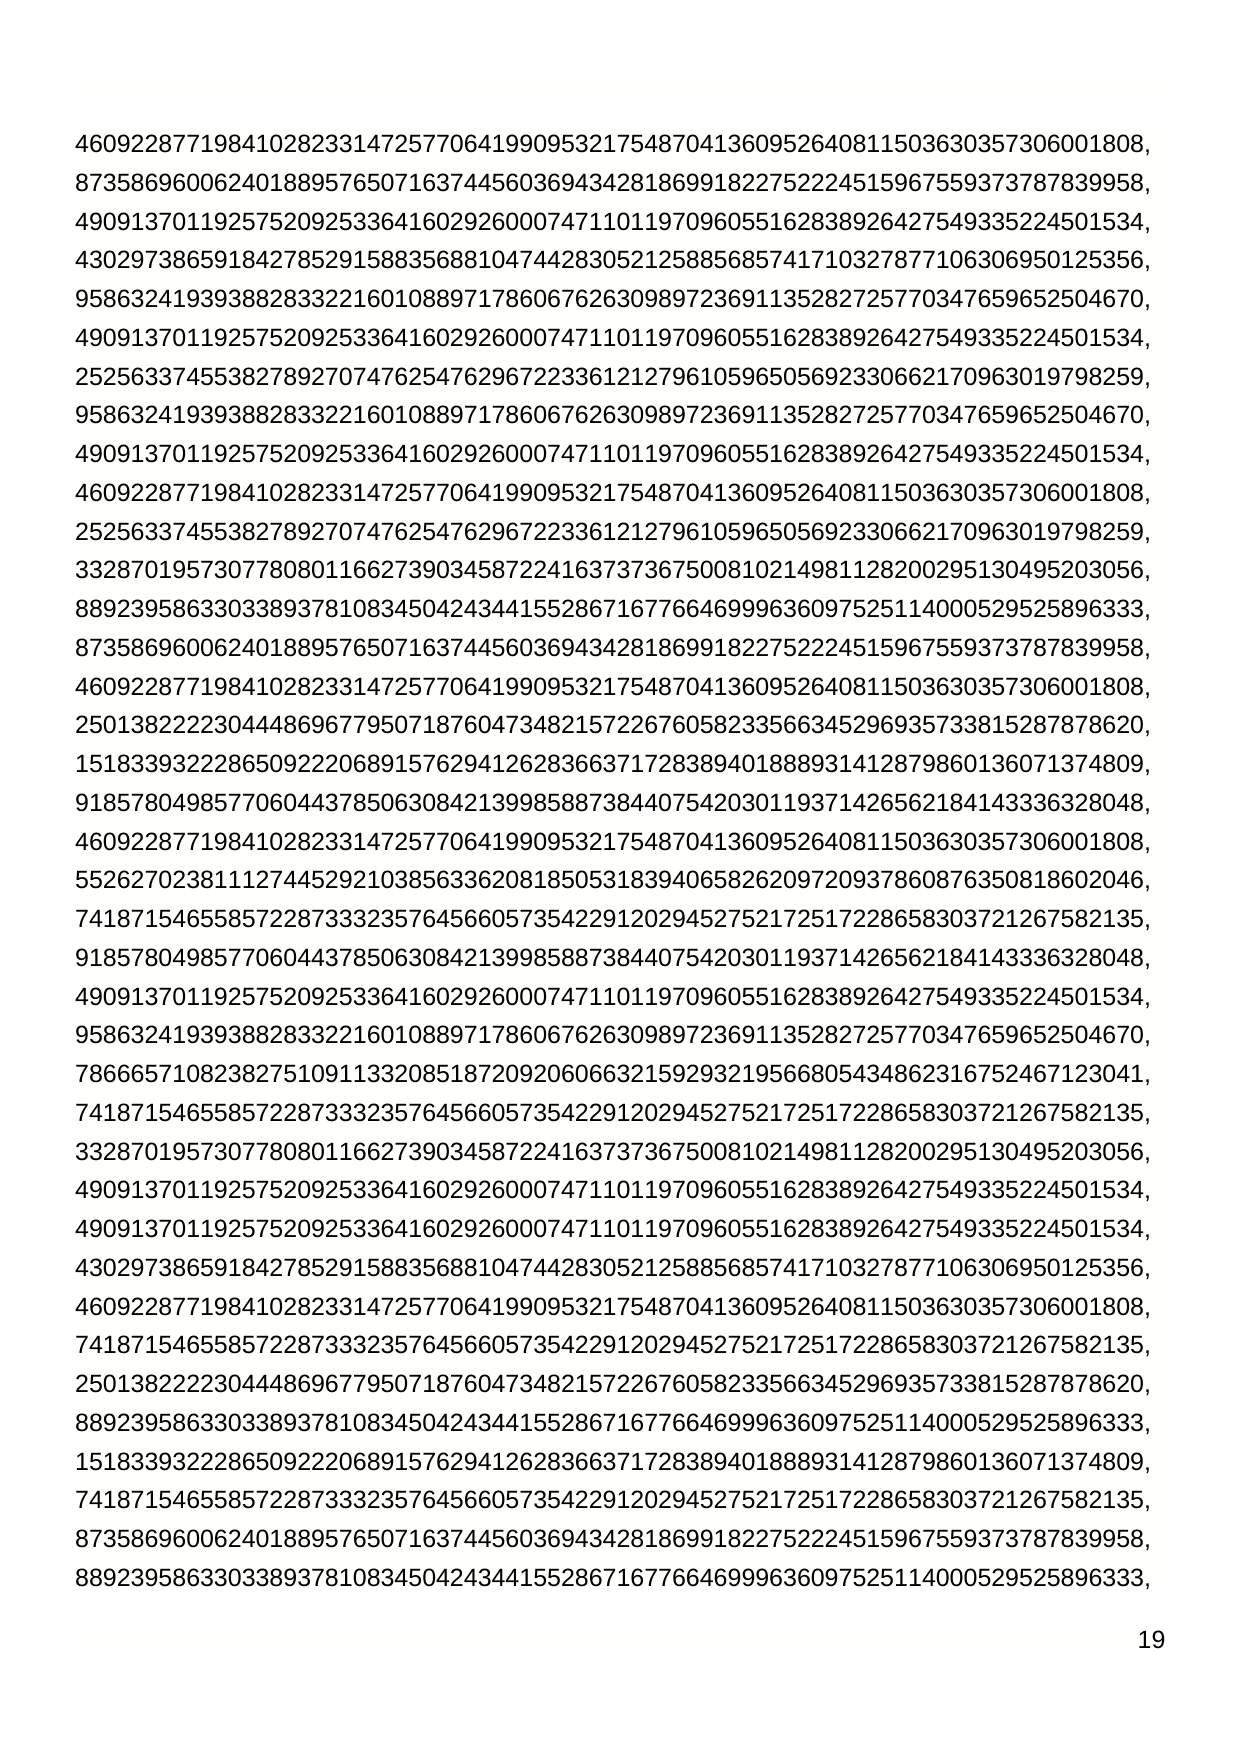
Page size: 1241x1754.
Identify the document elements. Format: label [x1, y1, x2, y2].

text [75, 129, 1165, 1592]
